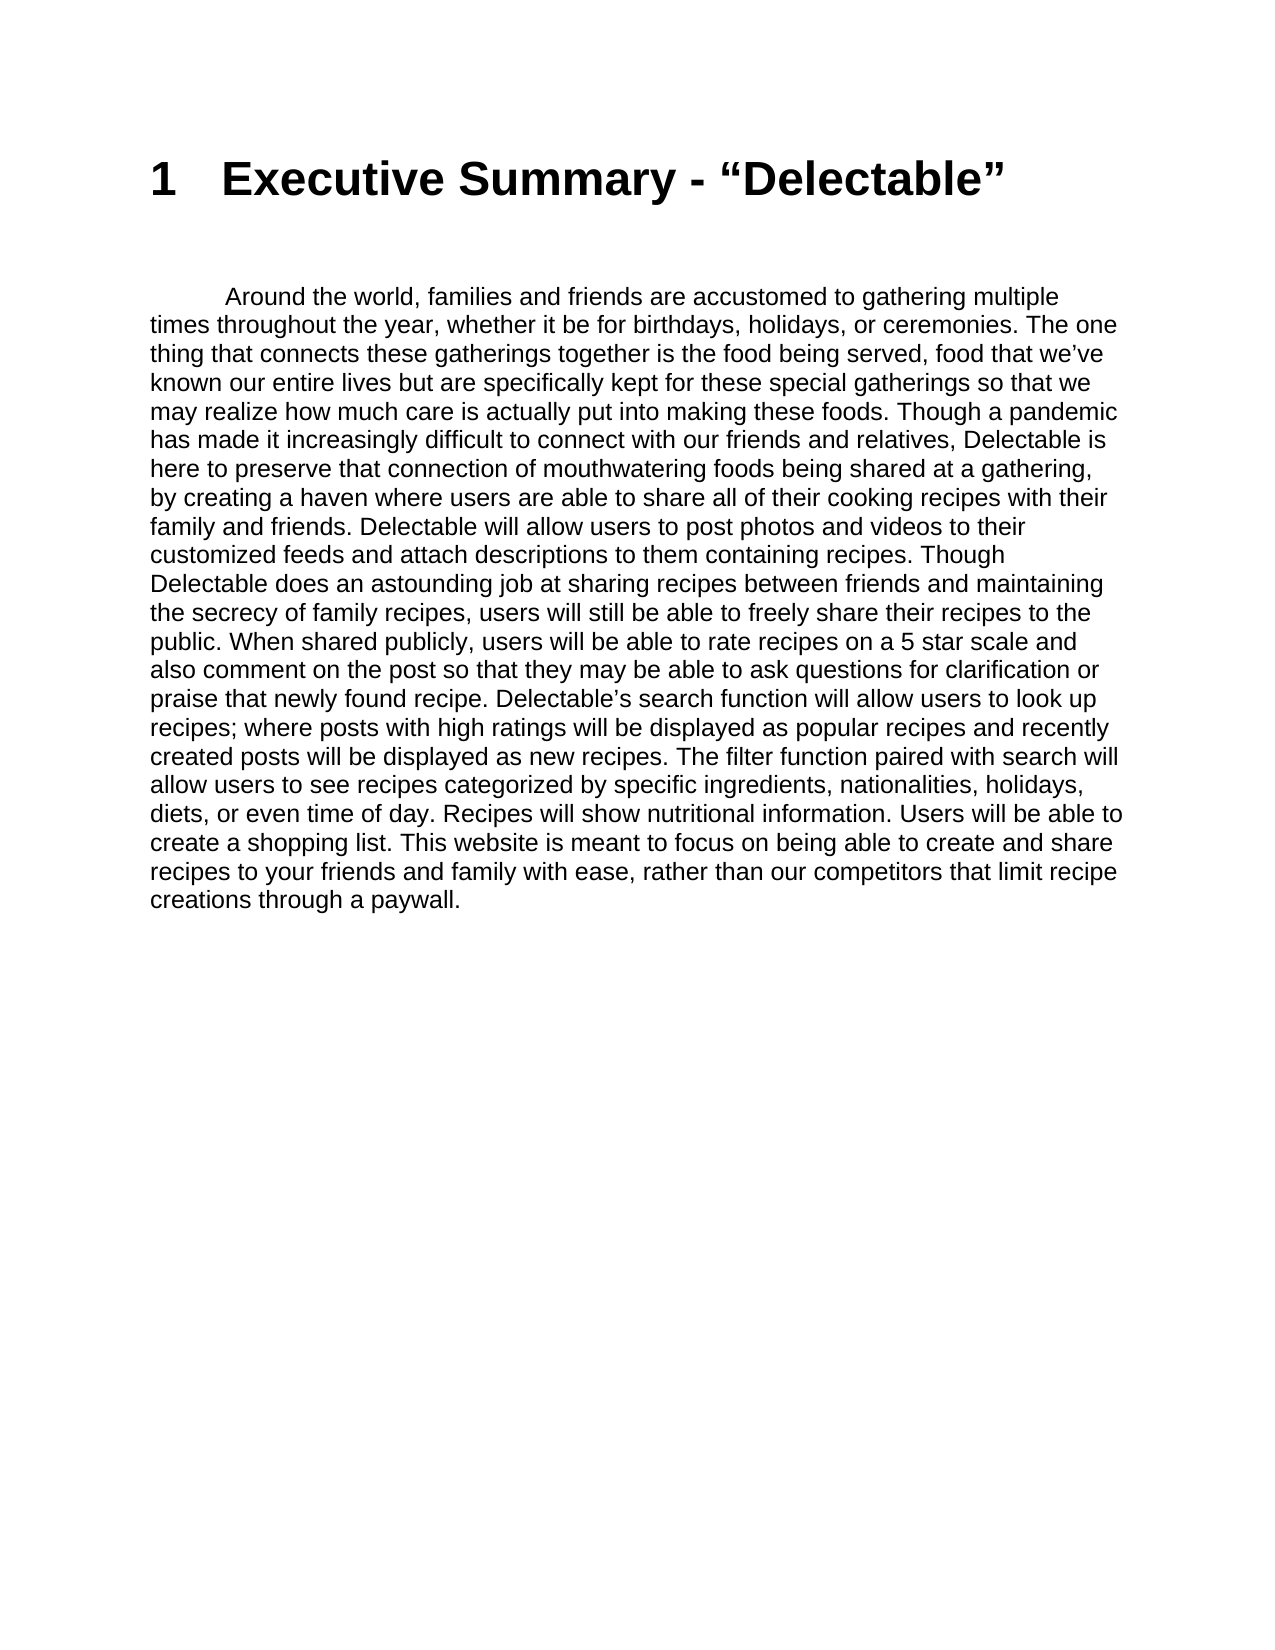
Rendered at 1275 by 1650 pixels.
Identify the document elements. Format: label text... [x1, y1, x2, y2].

text Around the world, families and friends are accustomed to gathering multiple times throughout the year, whether it be for birthdays, holidays, or ceremonies. The one thing that connects these gatherings together is the food being served, food that we’ve known our entire lives but are specifically kept for these special gatherings so that we may realize how much care is actually put into making these foods. Though a pandemic has made it increasingly difficult to connect with our friends and relatives, Delectable is here to preserve that connection of mouthwatering foods being shared at a gathering, by creating a haven where users are able to share all of their cooking recipes with their family and friends. Delectable will allow users to post photos and videos to their customized feeds and attach descriptions to them containing recipes. Though Delectable does an astounding job at sharing recipes between friends and maintaining the secrecy of family recipes, users will still be able to freely share their recipes to the public. When shared publicly, users will be able to rate recipes on a 5 star scale and also comment on the post so that they may be able to ask questions for clarification or praise that newly found recipe. Delectable’s search function will allow users to look up recipes; where posts with high ratings will be displayed as popular recipes and recently created posts will be displayed as new recipes. The filter function paired with search will allow users to see recipes categorized by specific ingredients, nationalities, holidays, diets, or even time of day. Recipes will show nutritional information. Users will be able to create a shopping list. This website is meant to focus on being able to create and share recipes to your friends and family with ease, rather than our competitors that limit recipe creations through a paywall. [150, 281, 1125, 914]
subtitle 1 Executive Summary - “Delectable” [150, 150, 1125, 205]
